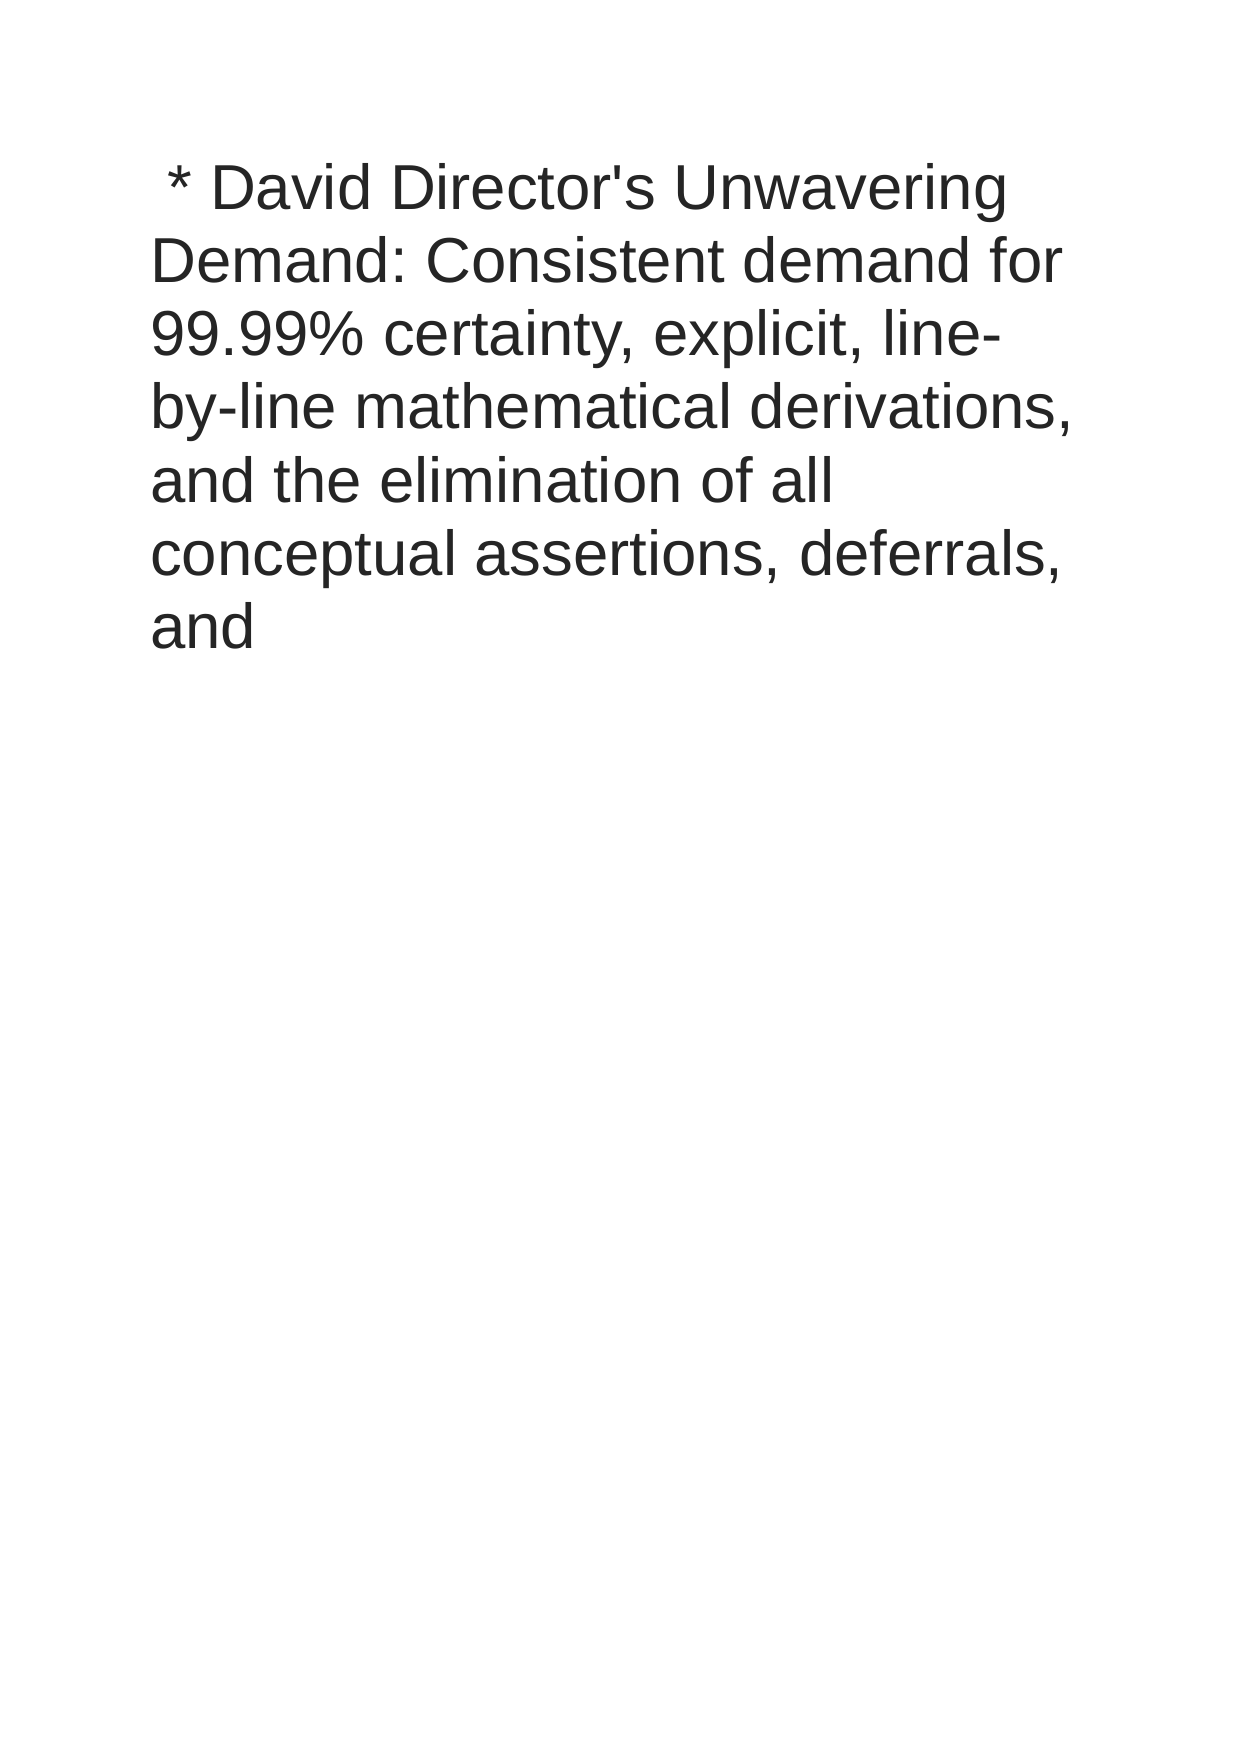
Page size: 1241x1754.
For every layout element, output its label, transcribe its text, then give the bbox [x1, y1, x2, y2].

text * David Director's Unwavering Demand: Consistent demand for 99.99% certainty, explicit, line-by-line mathematical derivations, and the elimination of all conceptual assertions, deferrals, and [150, 150, 1090, 662]
